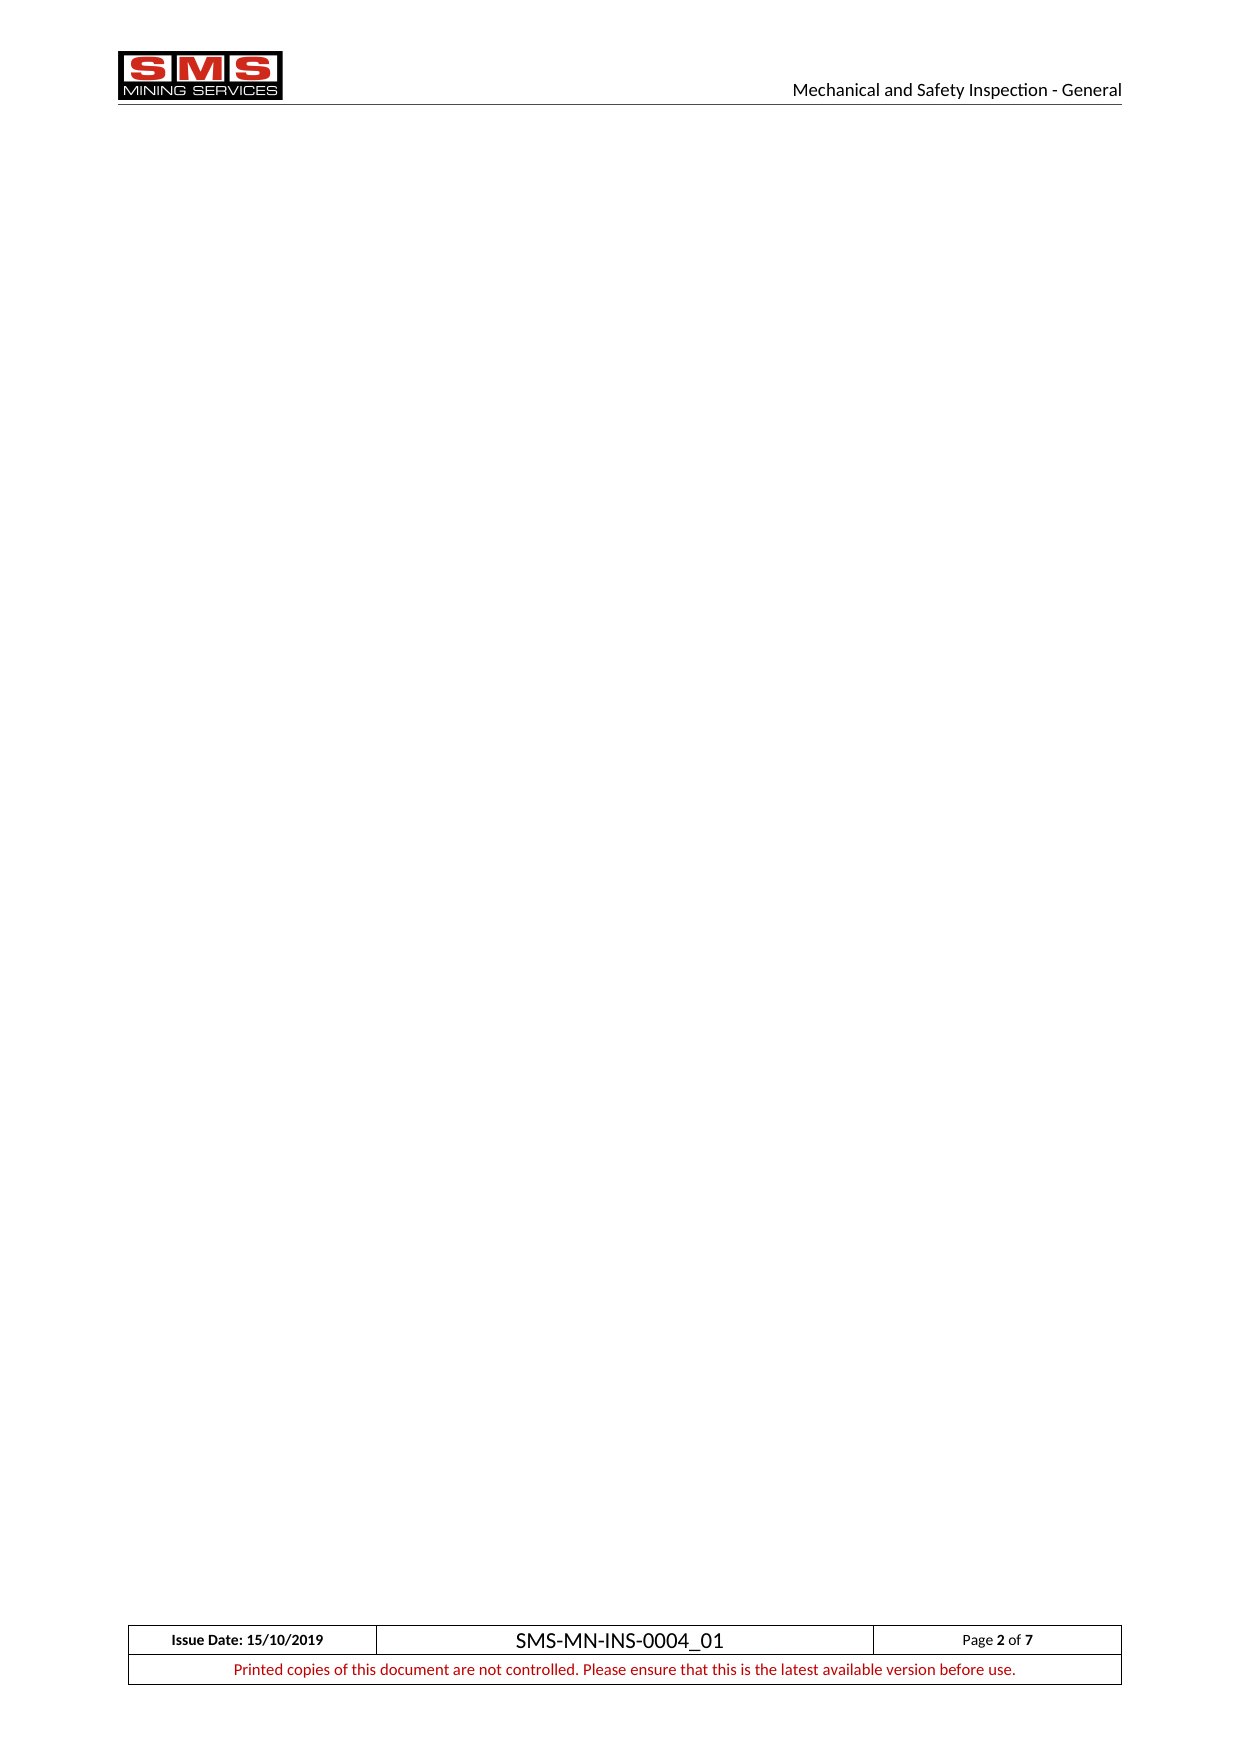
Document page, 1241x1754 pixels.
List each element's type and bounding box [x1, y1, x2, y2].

picture [118, 51, 283, 100]
